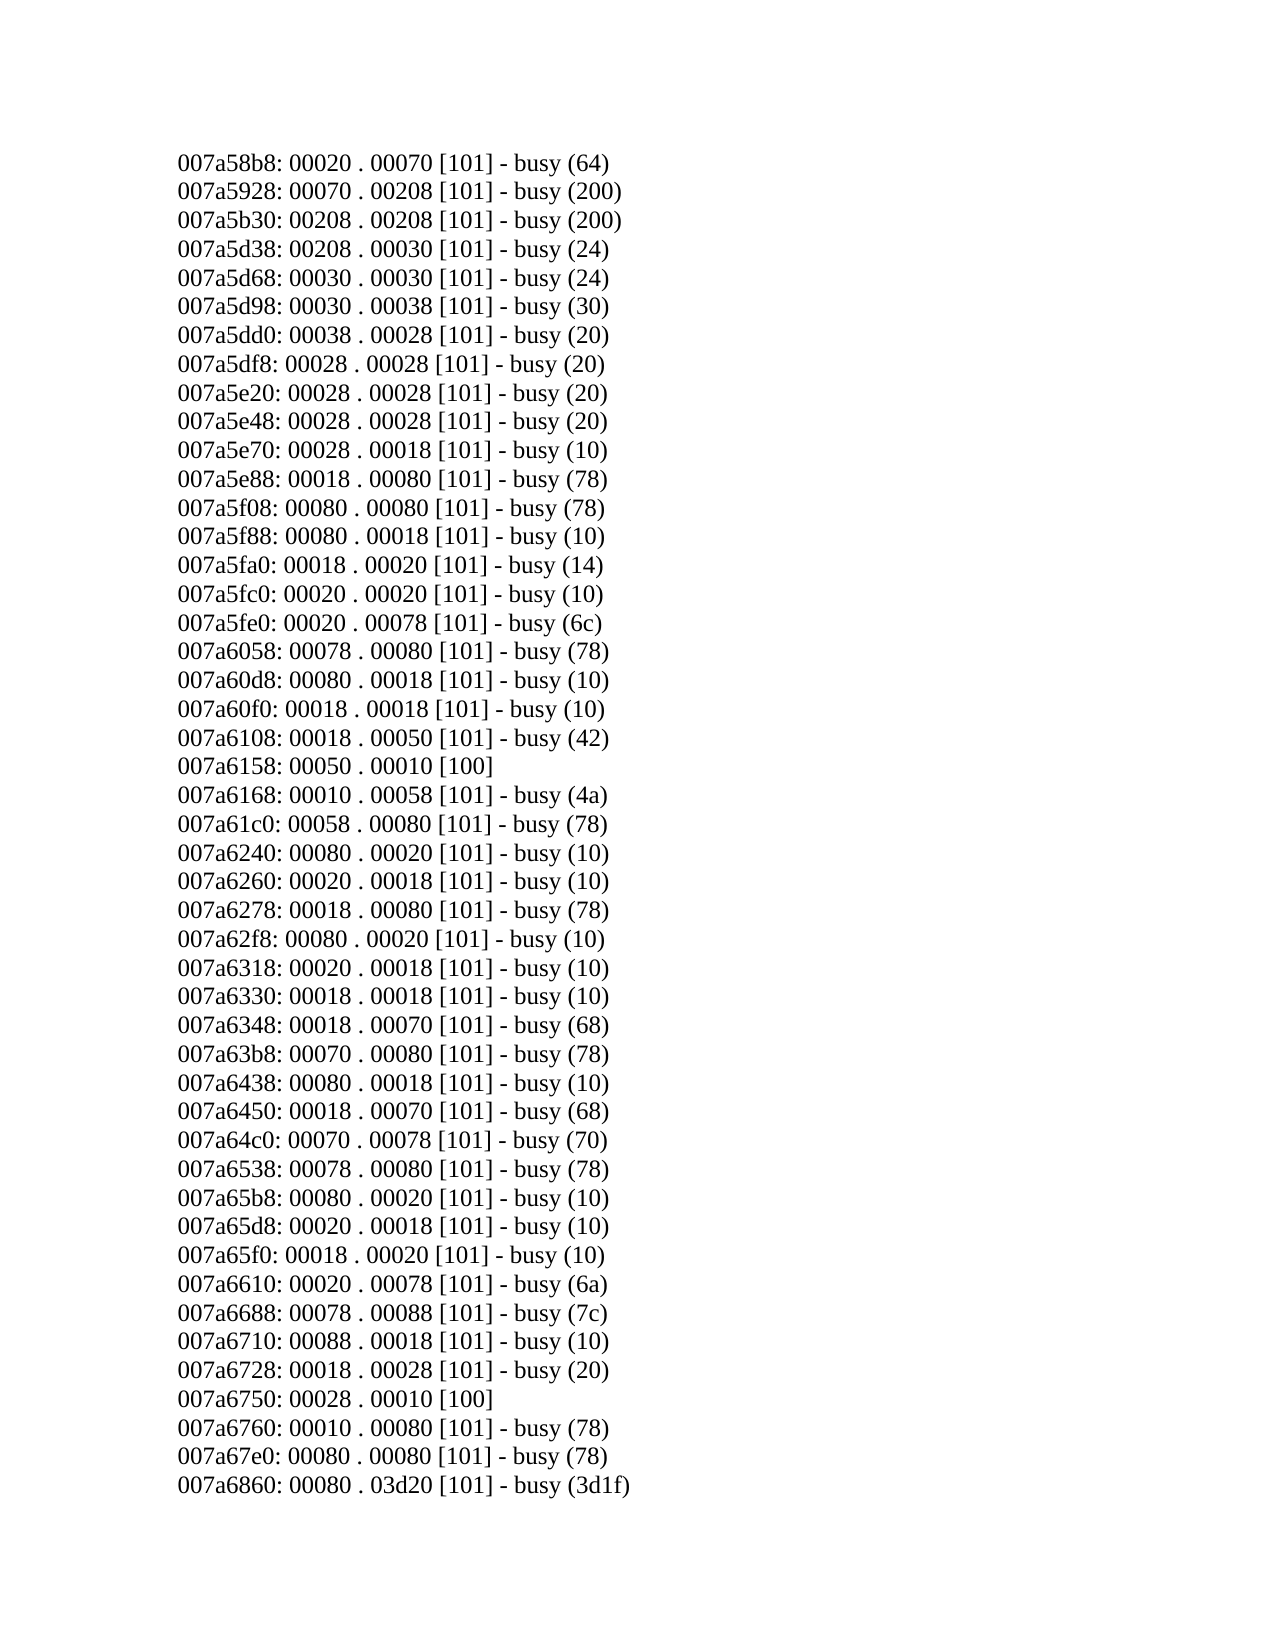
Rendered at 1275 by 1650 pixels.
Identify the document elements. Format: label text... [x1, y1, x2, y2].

text 007a5fa0: 00018 . 00020 [101] - busy (14) [177, 550, 1098, 579]
text 007a6240: 00080 . 00020 [101] - busy (10) [177, 838, 1098, 866]
text 007a5fe0: 00020 . 00078 [101] - busy (6c) [177, 608, 1098, 636]
text 007a6318: 00020 . 00018 [101] - busy (10) [177, 953, 1098, 981]
text 007a5fc0: 00020 . 00020 [101] - busy (10) [177, 579, 1098, 608]
text 007a6438: 00080 . 00018 [101] - busy (10) [177, 1068, 1098, 1096]
text 007a63b8: 00070 . 00080 [101] - busy (78) [177, 1039, 1098, 1068]
text 007a6450: 00018 . 00070 [101] - busy (68) [177, 1096, 1098, 1125]
text 007a6348: 00018 . 00070 [101] - busy (68) [177, 1010, 1098, 1039]
text 007a6610: 00020 . 00078 [101] - busy (6a) [177, 1269, 1098, 1298]
text 007a6860: 00080 . 03d20 [101] - busy (3d1f) [177, 1470, 1098, 1499]
text 007a6330: 00018 . 00018 [101] - busy (10) [177, 981, 1098, 1010]
text 007a5d38: 00208 . 00030 [101] - busy (24) [177, 234, 1098, 263]
text 007a5f08: 00080 . 00080 [101] - busy (78) [177, 493, 1098, 521]
text 007a6158: 00050 . 00010 [100] [177, 751, 1098, 780]
text 007a65d8: 00020 . 00018 [101] - busy (10) [177, 1211, 1098, 1240]
text 007a6750: 00028 . 00010 [100] [177, 1384, 1098, 1413]
text 007a65b8: 00080 . 00020 [101] - busy (10) [177, 1183, 1098, 1211]
text 007a5e20: 00028 . 00028 [101] - busy (20) [177, 378, 1098, 406]
text 007a60d8: 00080 . 00018 [101] - busy (10) [177, 665, 1098, 694]
text 007a5d98: 00030 . 00038 [101] - busy (30) [177, 291, 1098, 320]
text 007a58b8: 00020 . 00070 [101] - busy (64) [177, 148, 1098, 176]
text 007a6260: 00020 . 00018 [101] - busy (10) [177, 866, 1098, 895]
text 007a5928: 00070 . 00208 [101] - busy (200) [177, 176, 1098, 205]
text 007a6538: 00078 . 00080 [101] - busy (78) [177, 1154, 1098, 1183]
text 007a65f0: 00018 . 00020 [101] - busy (10) [177, 1240, 1098, 1269]
text 007a5e48: 00028 . 00028 [101] - busy (20) [177, 406, 1098, 435]
text 007a5df8: 00028 . 00028 [101] - busy (20) [177, 349, 1098, 378]
text 007a64c0: 00070 . 00078 [101] - busy (70) [177, 1125, 1098, 1154]
text 007a6728: 00018 . 00028 [101] - busy (20) [177, 1355, 1098, 1384]
text 007a5b30: 00208 . 00208 [101] - busy (200) [177, 205, 1098, 234]
text 007a5d68: 00030 . 00030 [101] - busy (24) [177, 263, 1098, 291]
text 007a67e0: 00080 . 00080 [101] - busy (78) [177, 1441, 1098, 1470]
text 007a5f88: 00080 . 00018 [101] - busy (10) [177, 521, 1098, 550]
text 007a6058: 00078 . 00080 [101] - busy (78) [177, 636, 1098, 665]
text 007a6108: 00018 . 00050 [101] - busy (42) [177, 723, 1098, 751]
text 007a6760: 00010 . 00080 [101] - busy (78) [177, 1413, 1098, 1441]
text 007a62f8: 00080 . 00020 [101] - busy (10) [177, 924, 1098, 953]
text 007a6688: 00078 . 00088 [101] - busy (7c) [177, 1298, 1098, 1326]
text 007a6168: 00010 . 00058 [101] - busy (4a) [177, 780, 1098, 809]
text 007a6278: 00018 . 00080 [101] - busy (78) [177, 895, 1098, 924]
text 007a6710: 00088 . 00018 [101] - busy (10) [177, 1326, 1098, 1355]
text 007a60f0: 00018 . 00018 [101] - busy (10) [177, 694, 1098, 723]
text 007a5dd0: 00038 . 00028 [101] - busy (20) [177, 320, 1098, 349]
text 007a5e70: 00028 . 00018 [101] - busy (10) [177, 435, 1098, 464]
text 007a5e88: 00018 . 00080 [101] - busy (78) [177, 464, 1098, 493]
text 007a61c0: 00058 . 00080 [101] - busy (78) [177, 809, 1098, 838]
